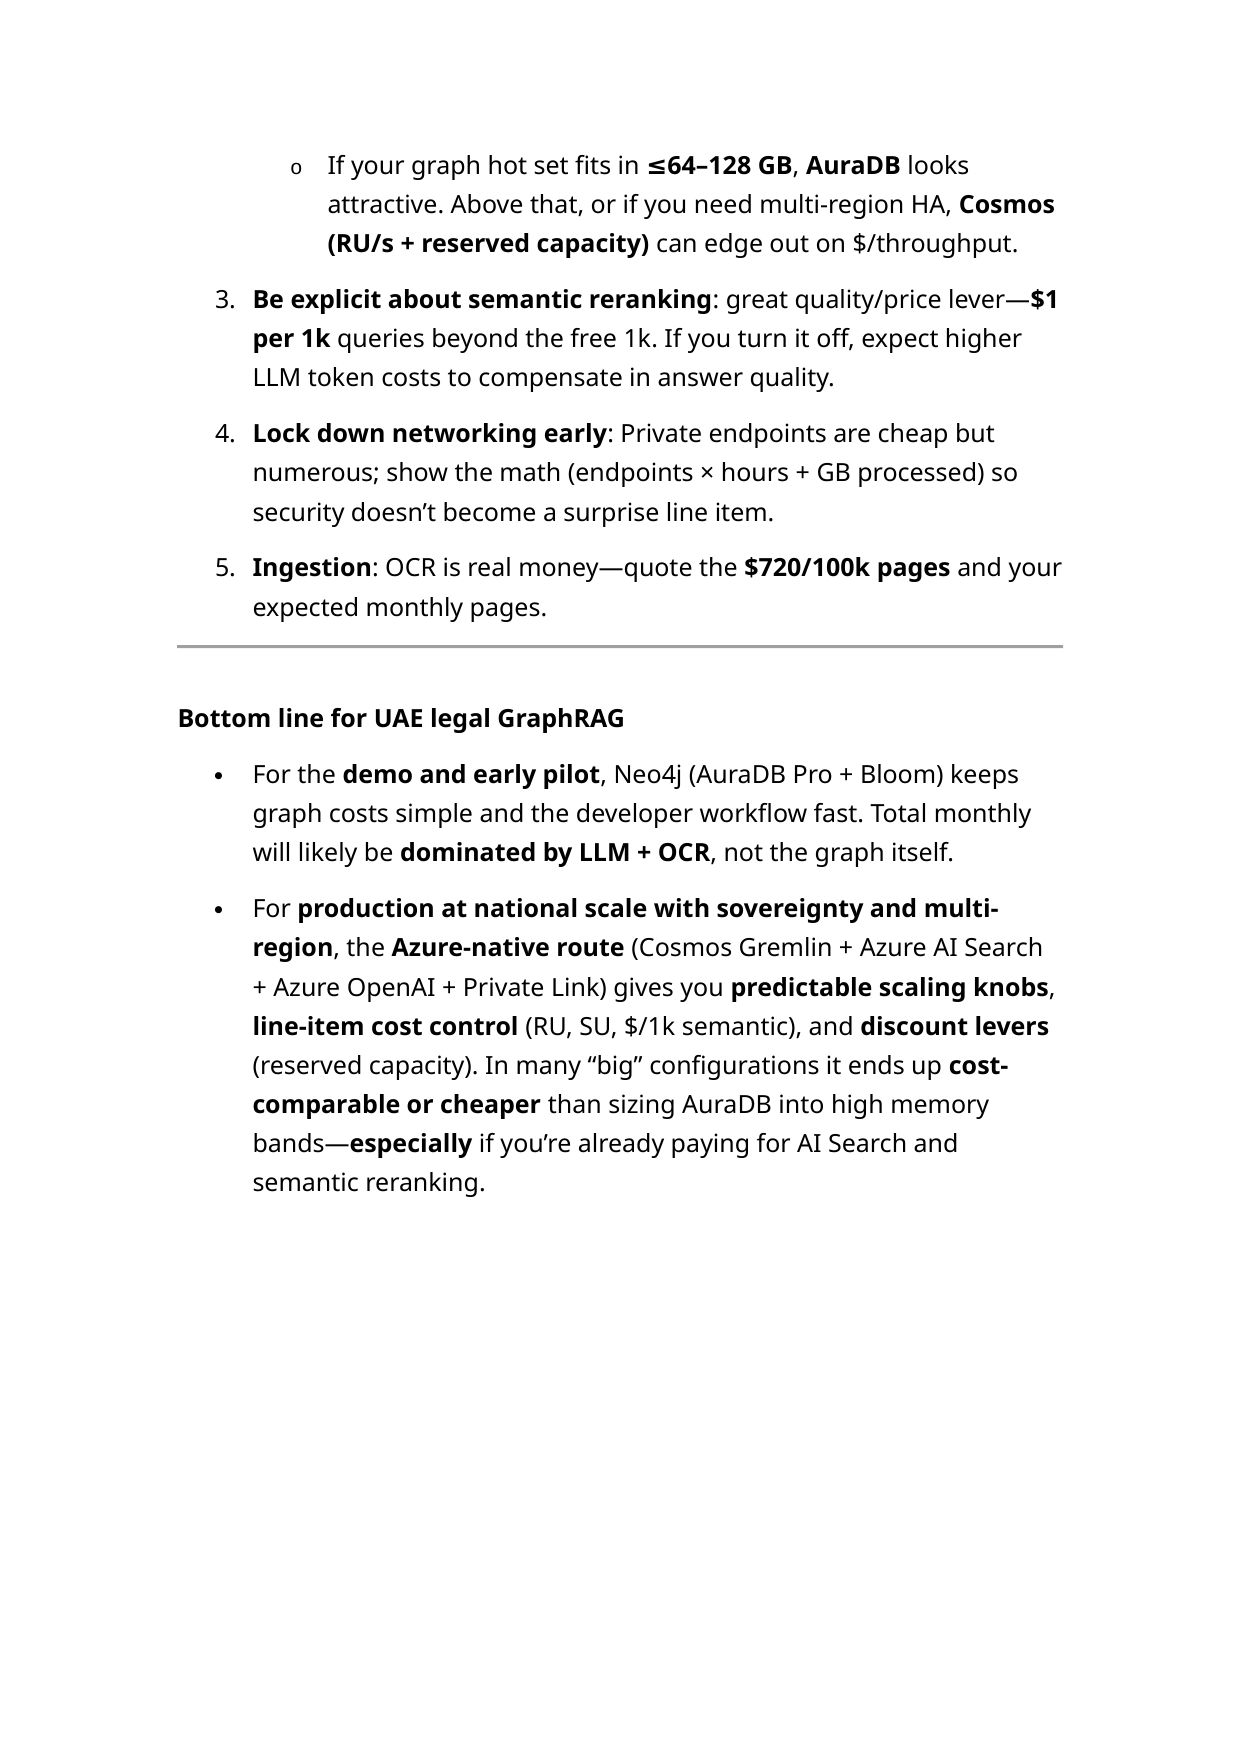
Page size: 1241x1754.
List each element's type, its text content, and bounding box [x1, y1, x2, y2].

list Be explicit about semantic reranking: great quality/price lever—$1 per 1k queries beyond the free 1k. If you turn it off, expect higher LLM token costs to compensate in answer quality. [215, 282, 1063, 394]
list If your graph hot set fits in ≤64–128 GB, AuraDB looks attractive. Above that, or if you need multi-region HA, Cosmos (RU/s + reserved capacity) can edge out on $/throughput. [290, 148, 1063, 260]
list For the demo and early pilot, Neo4j (AuraDB Pro + Bloom) keeps graph costs simple and the developer workflow fast. Total monthly will likely be dominated by LLM + OCR, not the graph itself. [215, 757, 1063, 869]
list Lock down networking early: Private endpoints are cheap but numerous; show the math (endpoints × hours + GB processed) so security doesn’t become a surprise line item. [215, 416, 1063, 528]
list Ingestion: OCR is real money—quote the $720/100k pages and your expected monthly pages. [215, 550, 1063, 623]
text Bottom line for UAE legal GraphRAG [177, 701, 1063, 735]
list For production at national scale with sovereignty and multi-region, the Azure-native route (Cosmos Gremlin + Azure AI Search + Azure OpenAI + Private Link) gives you predictable scaling knobs, line-item cost control (RU, SU, $/1k semantic), and discount levers (reserved capacity). In many “big” configurations it ends up cost-comparable or cheaper than sizing AuraDB into high memory bands—especially if you’re already paying for AI Search and semantic reranking. [215, 891, 1063, 1199]
